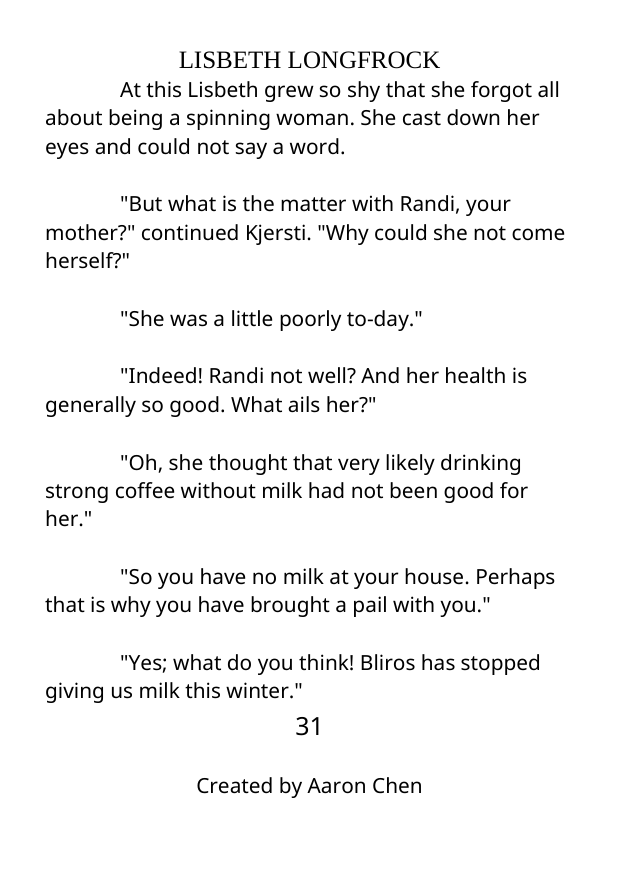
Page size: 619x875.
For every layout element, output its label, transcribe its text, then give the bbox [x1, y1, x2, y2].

text "She was a little poorly to-day." [45, 304, 574, 332]
text "Yes; what do you think! Bliros has stopped giving us milk this winter." [45, 648, 574, 705]
text "So you have no milk at your house. Perhaps that is why you have brought a pail with you." [45, 562, 574, 619]
text "Indeed! Randi not well? And her health is generally so good. What ails her?" [45, 362, 574, 418]
text At this Lisbeth grew so shy that she forgot all about being a spinning woman. She cast down her eyes and could not say a word. [45, 75, 574, 160]
text "But what is the matter with Randi, your mother?" continued Kjersti. "Why could she not come herself?" [45, 189, 574, 275]
text "Oh, she thought that very likely drinking strong coffee without milk had not been good for her." [45, 448, 574, 533]
